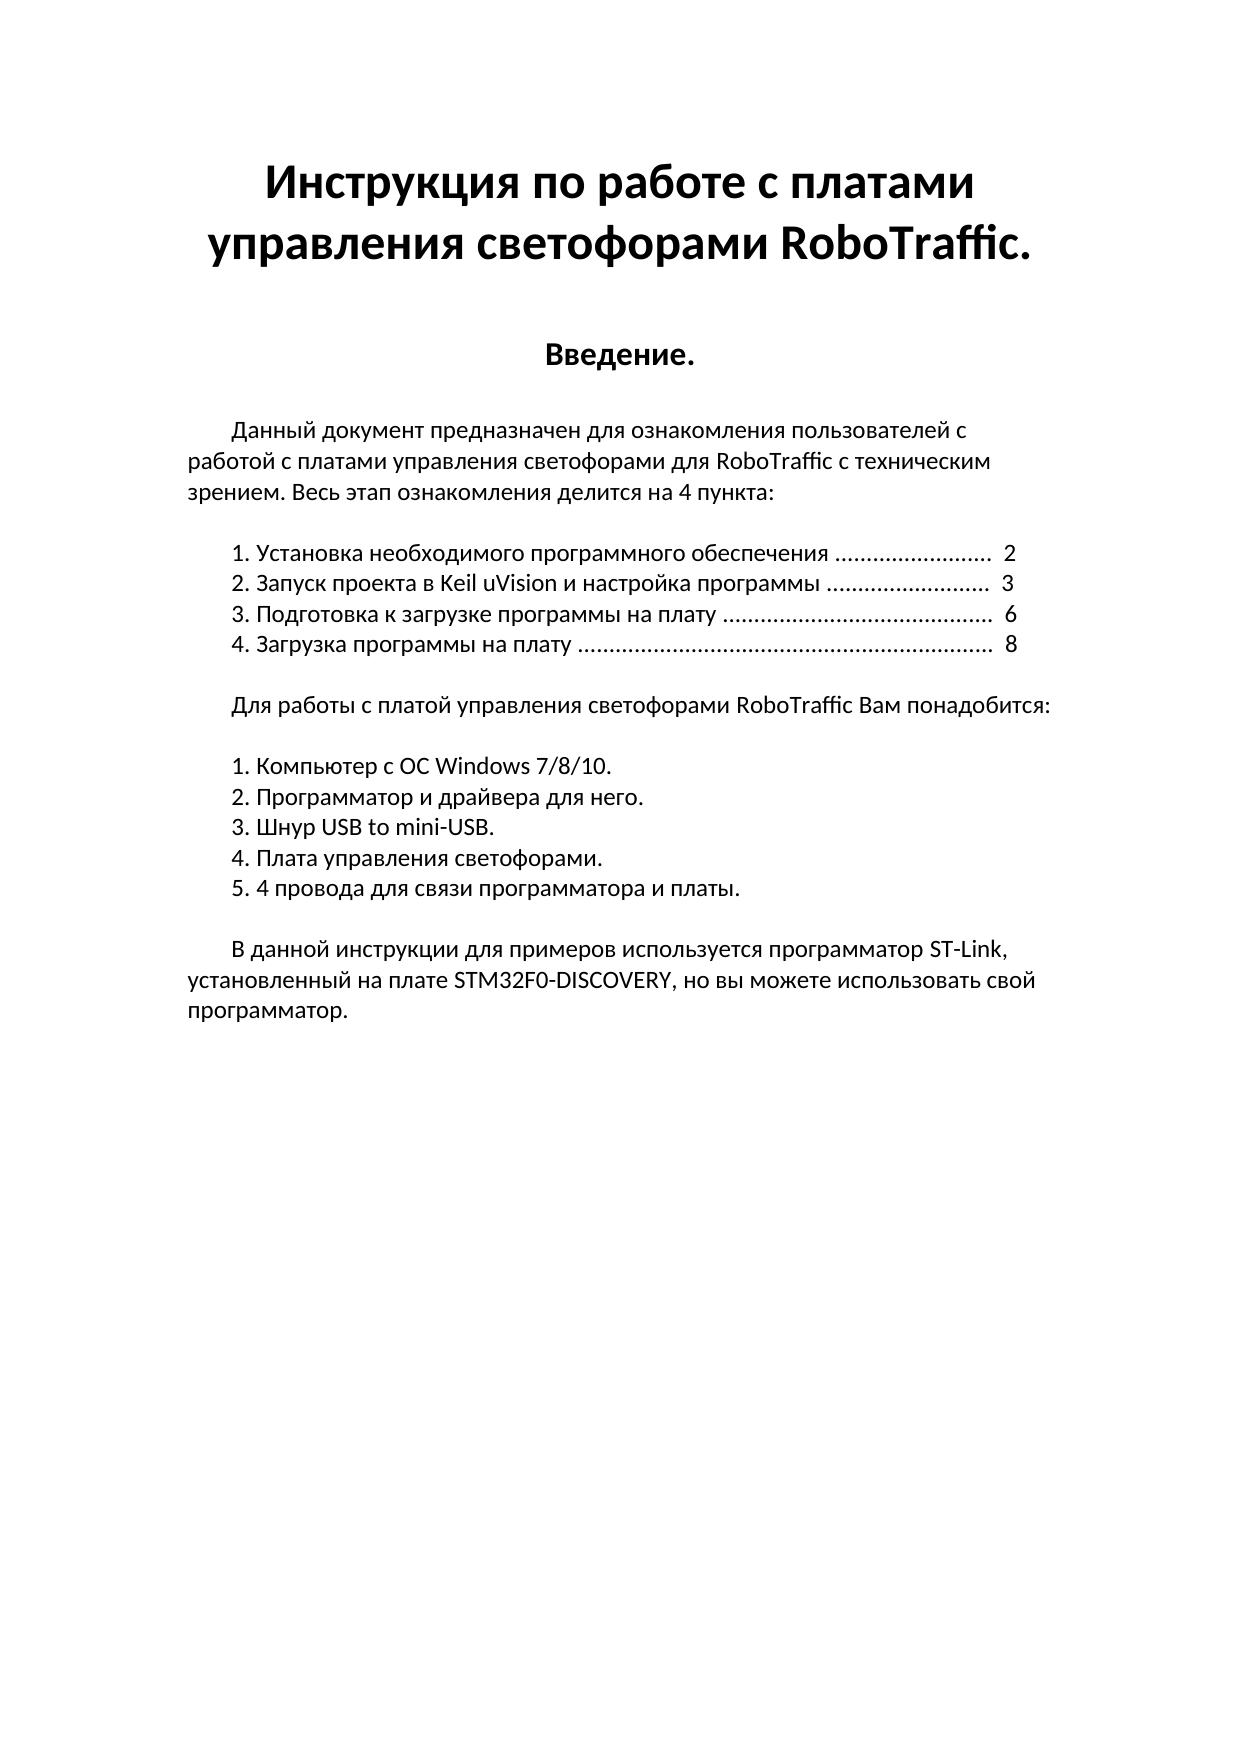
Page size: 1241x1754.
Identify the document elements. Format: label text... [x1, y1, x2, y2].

text Инструкция по работе с платами управления светофорами RoboTraffic. [187, 150, 1053, 272]
list Запуск проекта в Keil uVision и настройка программы .......................... 3 [187, 567, 1053, 598]
list 4 провода для связи программатора и платы. [187, 872, 1053, 903]
list Установка необходимого программного обеспечения ......................... 2 [187, 537, 1053, 567]
list Подготовка к загрузке программы на плату ........................................... 6 [187, 598, 1053, 628]
list В данной инструкции для примеров используется программатор ST-Link, установленный на плате STM32F0-DISCOVERY, но вы можете использовать свой программатор. [187, 933, 1053, 1025]
list Плата управления светофорами. [187, 842, 1053, 872]
text Данный документ предназначен для ознакомления пользователей с работой с платами управления светофорами для RoboTraffic с техническим зрением. Весь этап ознакомления делится на 4 пункта: [187, 414, 1053, 506]
text Введение. [187, 333, 1053, 374]
list Для работы с платой управления светофорами RoboTraffic Вам понадобится: [187, 689, 1053, 720]
list Программатор и драйвера для него. [187, 781, 1053, 811]
list Компьютер с ОС Windows 7/8/10. [187, 750, 1053, 781]
list Загрузка программы на плату .................................................................. 8 [187, 628, 1053, 659]
list Шнур USB to mini-USB. [187, 811, 1053, 842]
